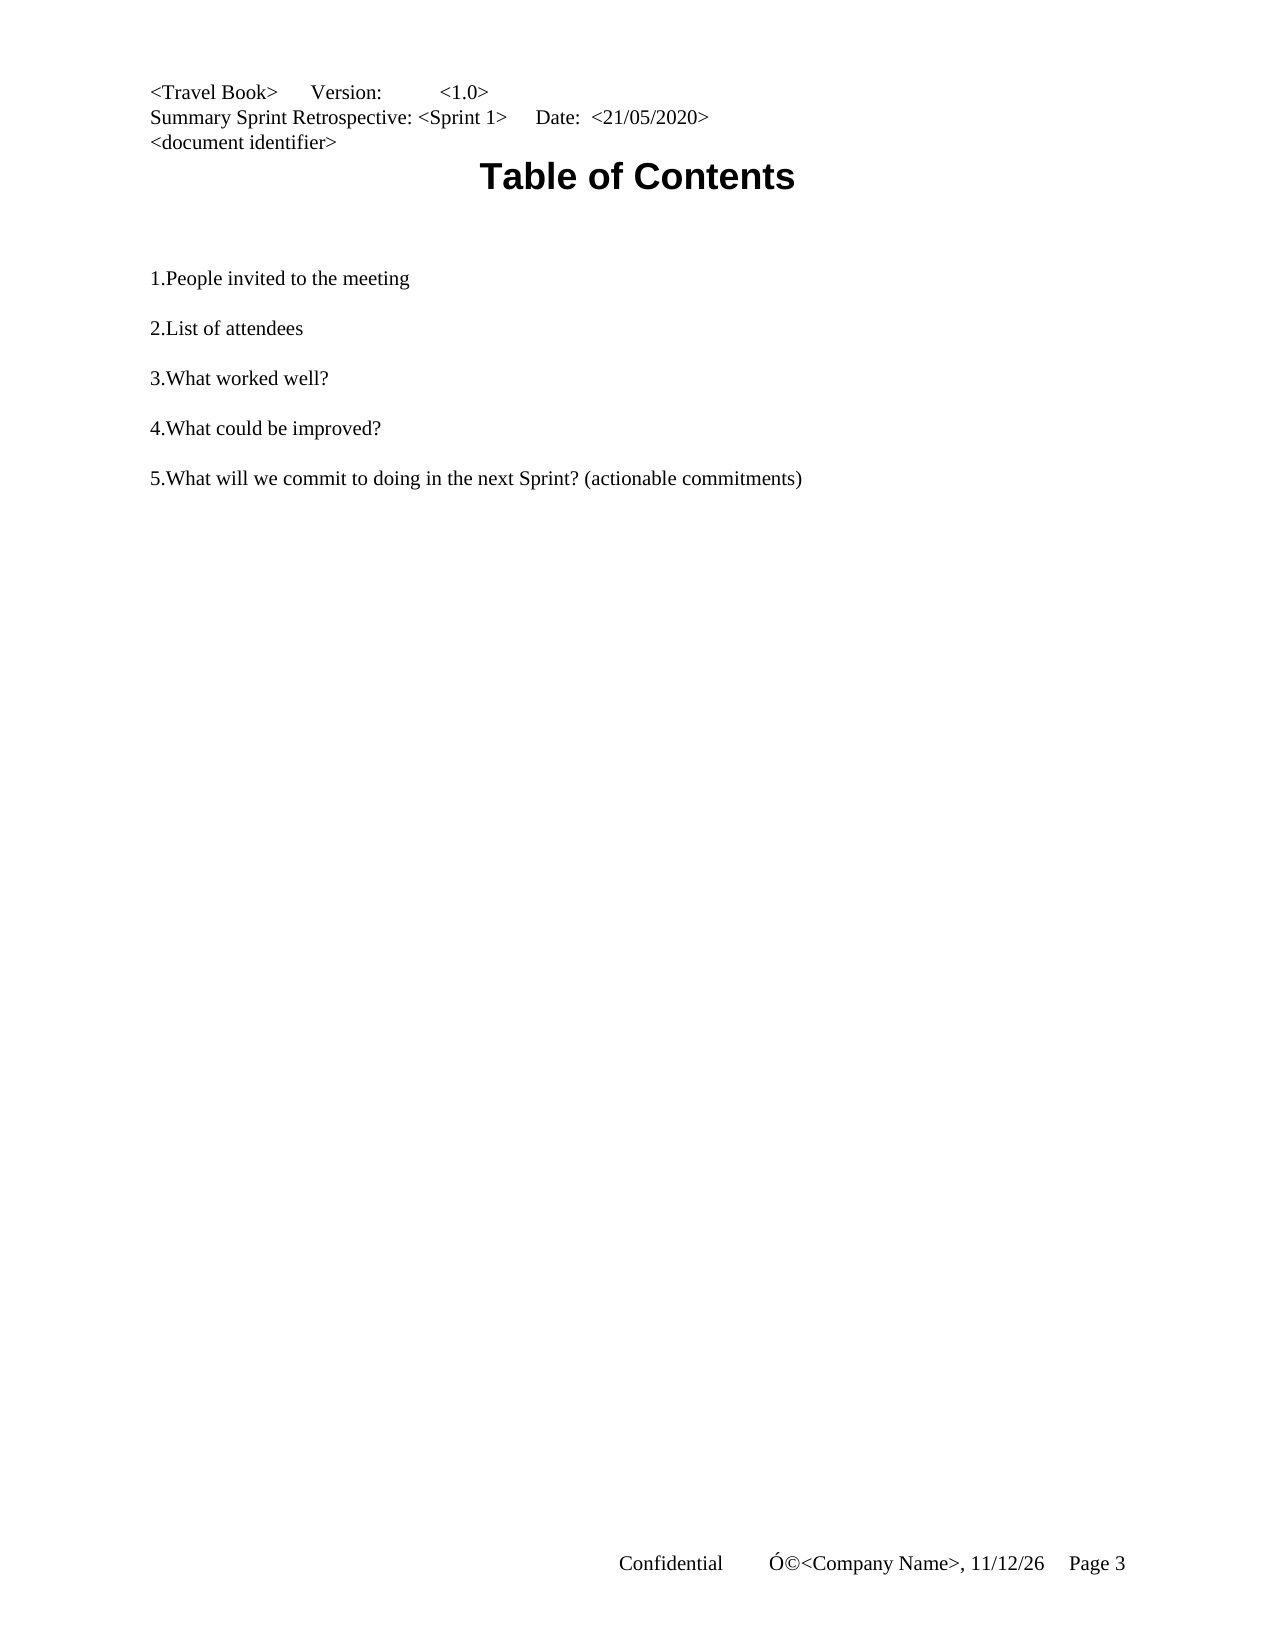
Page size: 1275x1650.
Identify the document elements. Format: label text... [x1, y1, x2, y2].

list What could be improved? 4 [150, 415, 1050, 440]
list What worked well? 4 [150, 365, 1050, 390]
list What will we commit to doing in the next Sprint? (actionable commitments) 4 [150, 465, 1050, 490]
list List of attendees 4 [150, 315, 1050, 340]
text Table of Contents [150, 154, 1125, 197]
list People invited to the meeting 4 [150, 265, 1050, 290]
